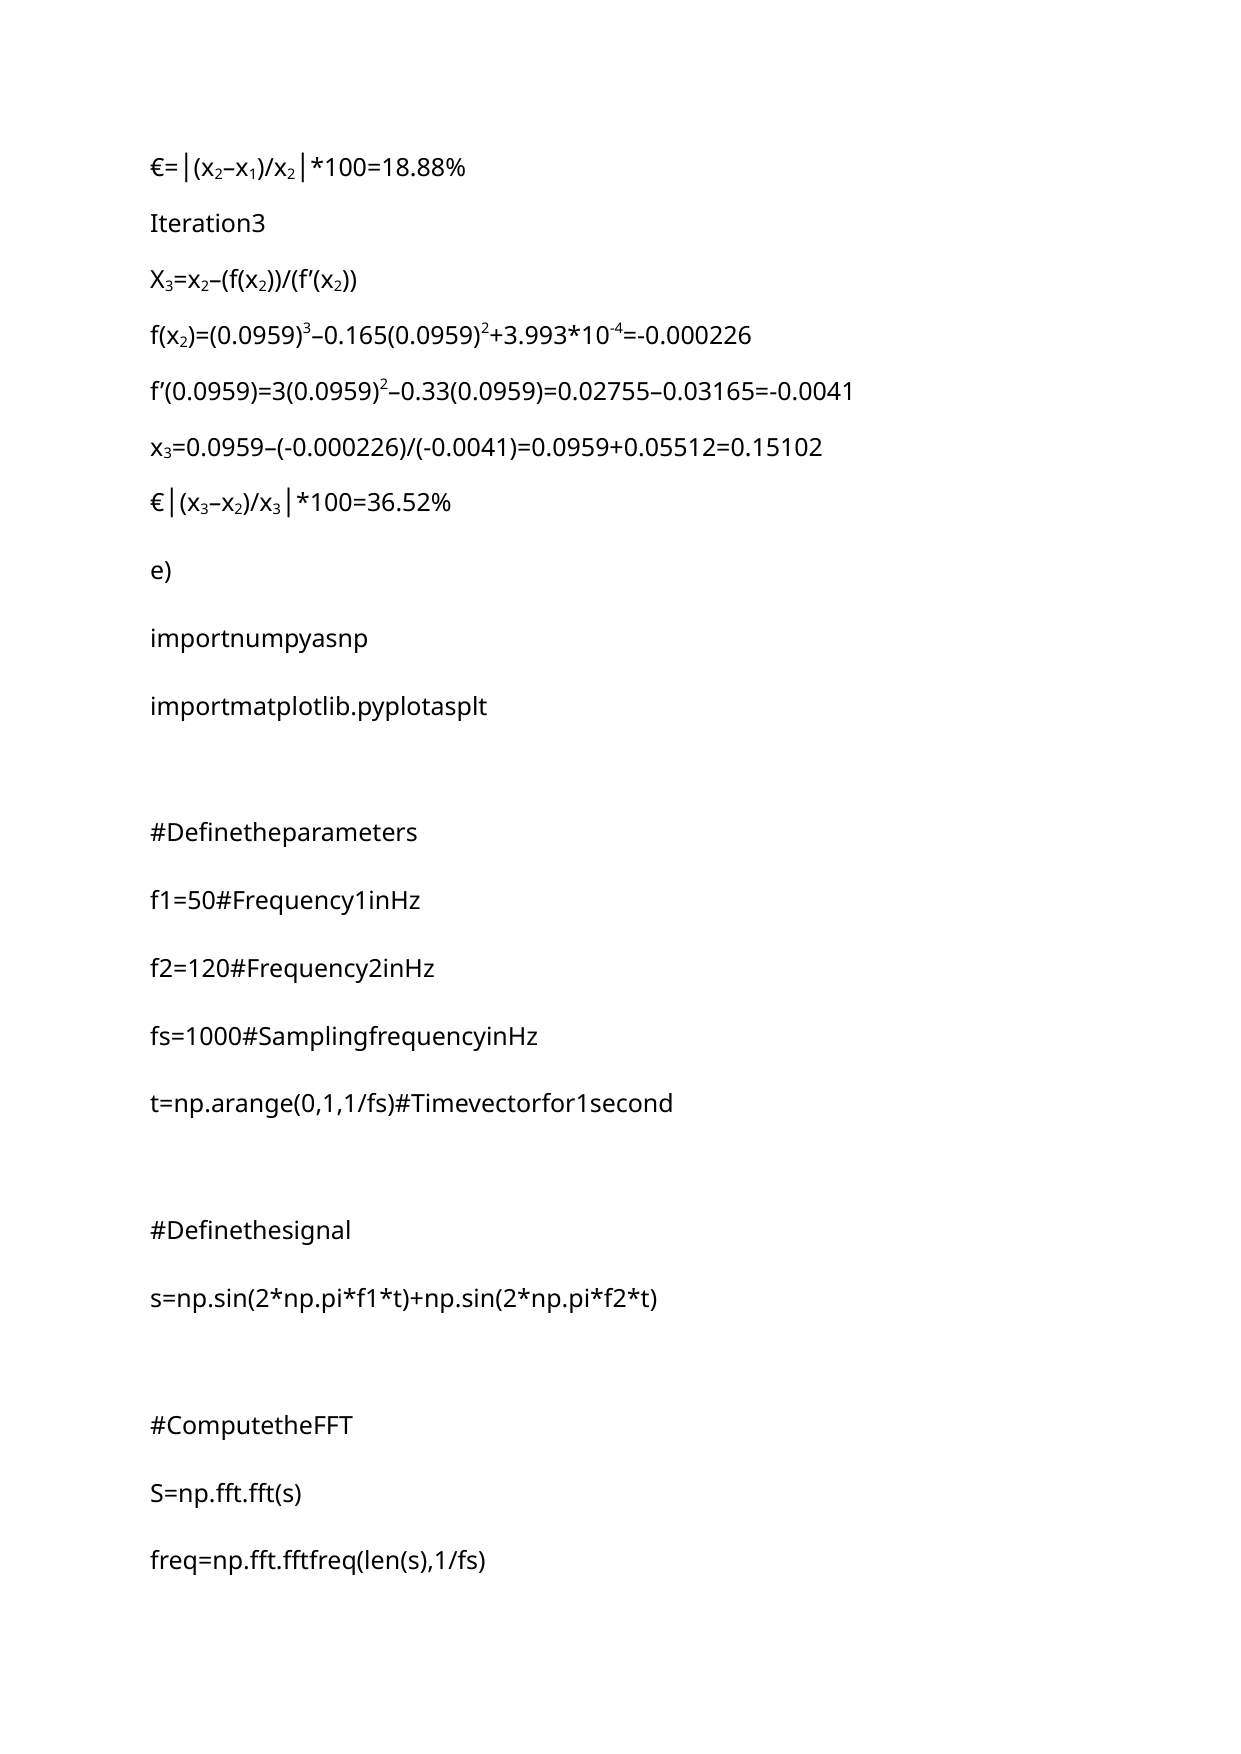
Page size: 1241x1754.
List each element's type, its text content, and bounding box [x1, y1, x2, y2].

text # Define the parameters [150, 815, 1090, 849]
text f2 = 120 # Frequency 2 in Hz [150, 951, 1090, 984]
text X3 = x2 – (f(x2))/(f’(x2)) [150, 262, 1090, 296]
text f’(0.0959)= 3(0.0959)2 – 0.33(0.0959) = 0.02755 – 0.03165 = -0.0041 [150, 373, 1090, 407]
text s = np.sin(2 * np.pi * f1 * t) + np.sin(2 * np.pi * f2 * t) [150, 1281, 1090, 1315]
text x3 = 0.0959 – (-0.000226)/(-0.0041) =0.0959 + 0.05512 = 0.15102 [150, 429, 1090, 463]
text Iteration 3 [150, 206, 1090, 240]
text # Compute the FFT [150, 1408, 1090, 1442]
text e) [150, 553, 1090, 587]
text freq = np.fft.fftfreq(len(s), 1/fs) [150, 1543, 1090, 1577]
text €= │(x2 – x1)/x2│* 100 = 18.88% [150, 150, 1090, 184]
text import matplotlib.pyplot as plt [150, 688, 1090, 722]
text €│(x3 – x2)/x3│* 100= 36.52% [150, 485, 1090, 519]
text f1 = 50 # Frequency 1 in Hz [150, 883, 1090, 917]
text t = np.arange(0, 1, 1/fs) # Time vector for 1 second [150, 1086, 1090, 1120]
text import numpy as np [150, 620, 1090, 654]
text S = np.fft.fft(s) [150, 1475, 1090, 1509]
text fs = 1000 # Sampling frequency in Hz [150, 1018, 1090, 1052]
text # Define the signal [150, 1213, 1090, 1247]
text f(x2)= (0.0959)3 – 0.165(0.0959)2 + 3.993 * 10-4 =-0.000226 [150, 317, 1090, 352]
